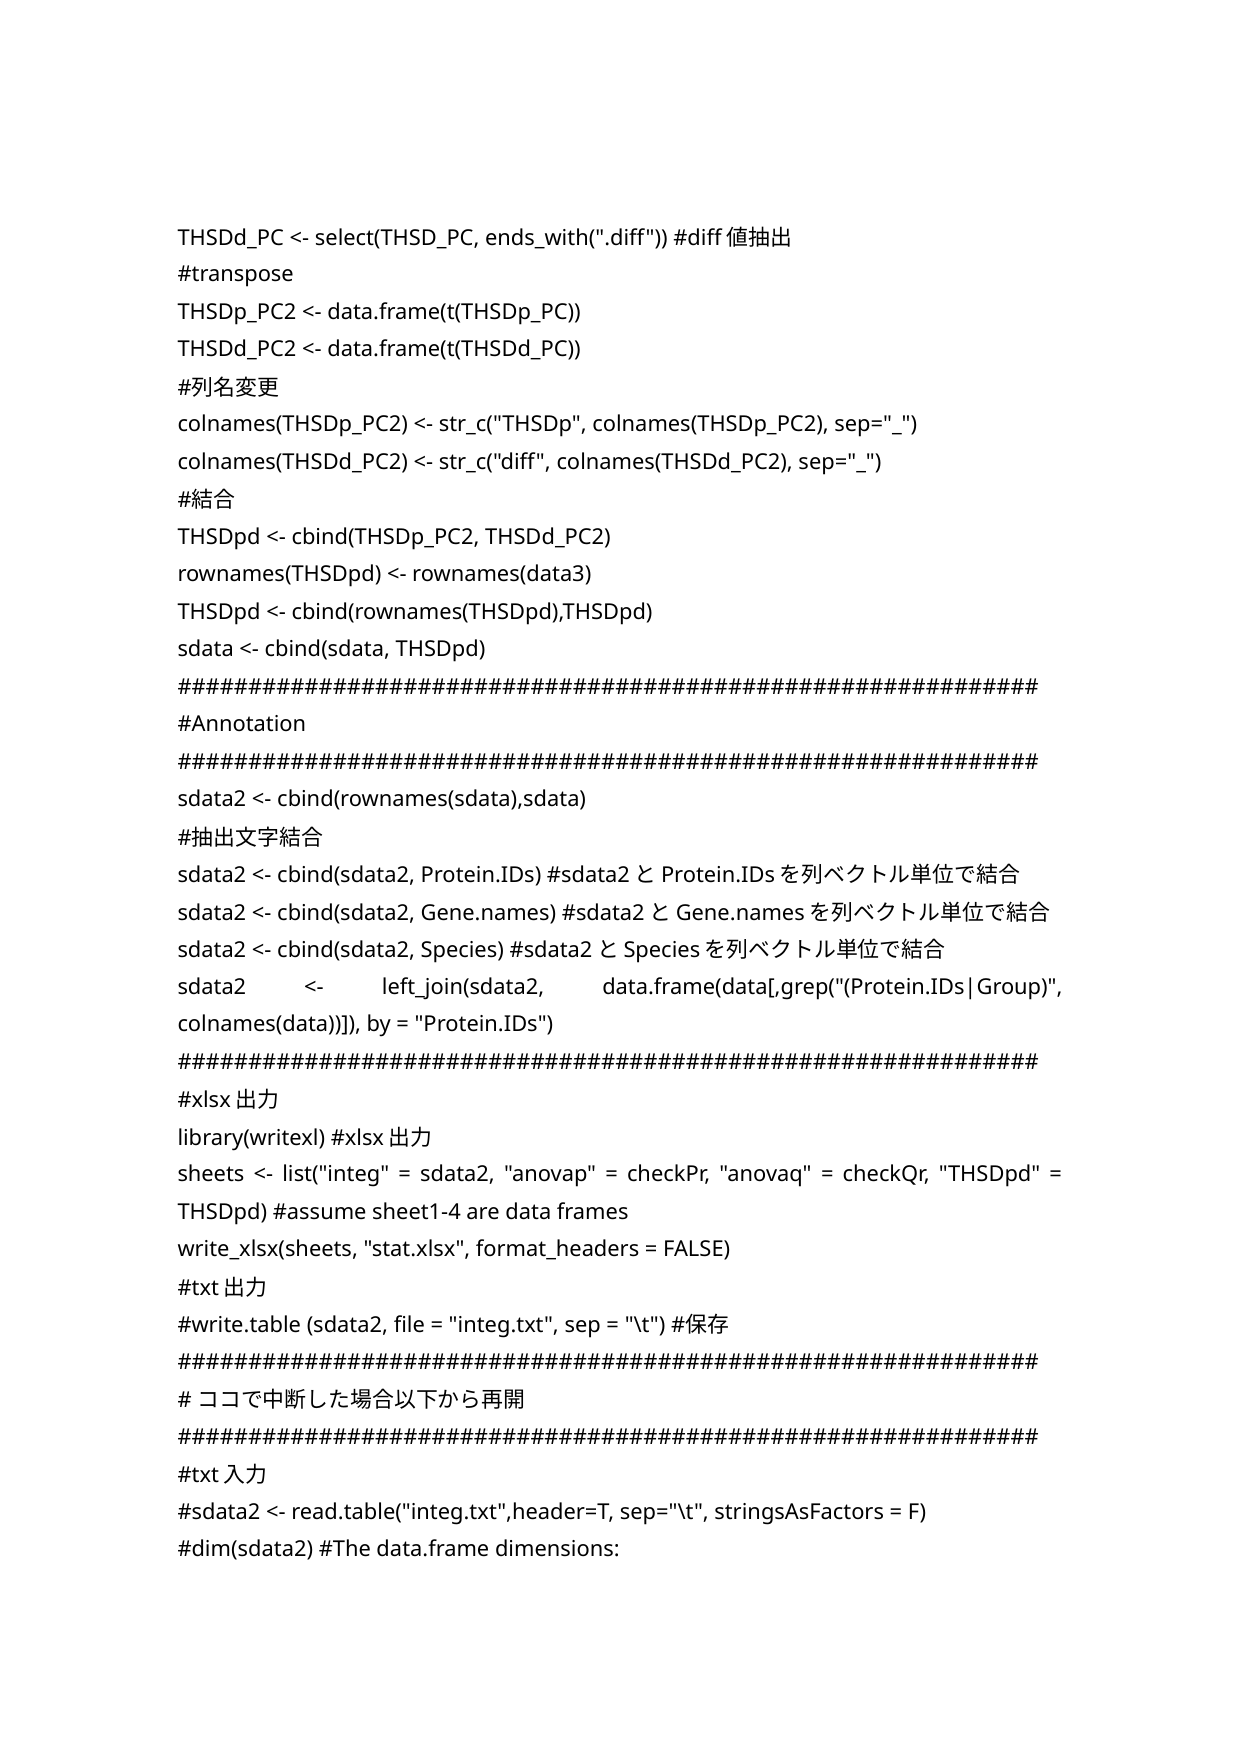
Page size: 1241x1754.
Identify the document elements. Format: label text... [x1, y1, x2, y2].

text sdata2 <- cbind(sdata2, Species) #sdata2とSpeciesを列ベクトル単位で結合 [177, 929, 1063, 967]
text THSDp_PC2 <- data.frame(t(THSDp_PC)) [177, 292, 1063, 329]
text THSDpd <- cbind(rownames(THSDpd),THSDpd) [177, 592, 1063, 629]
text #xlsx出力 [177, 1079, 1063, 1117]
text rownames(THSDpd) <- rownames(data3) [177, 554, 1063, 592]
text library(writexl) #xlsx出力 [177, 1117, 1063, 1154]
text #列名変更 [177, 367, 1063, 404]
text sdata2 <- cbind(rownames(sdata),sdata) [177, 779, 1063, 817]
text #txt出力 [177, 1267, 1063, 1304]
text #dim(sdata2) #The data.frame dimensions: [177, 1529, 1063, 1567]
text colnames(THSDd_PC2) <- str_c("diff", colnames(THSDd_PC2), sep="_") [177, 442, 1063, 479]
text # ココで中断した場合以下から再開 [177, 1379, 1063, 1417]
text ############################################################# [177, 1342, 1063, 1379]
text #transpose [177, 254, 1063, 292]
text #結合 [177, 479, 1063, 517]
text #txt入力 [177, 1454, 1063, 1492]
text sdata2 <- left_join(sdata2, data.frame(data[,grep("(Protein.IDs|Group)", colnames(data))]), by = "Protein.IDs") [177, 967, 1063, 1042]
text #sdata2 <- read.table("integ.txt",header=T, sep="\t", stringsAsFactors = F) [177, 1492, 1063, 1529]
text colnames(THSDp_PC2) <- str_c("THSDp", colnames(THSDp_PC2), sep="_") [177, 404, 1063, 442]
text sdata2 <- cbind(sdata2, Gene.names) #sdata2とGene.namesを列ベクトル単位で結合 [177, 892, 1063, 929]
text ############################################################# [177, 742, 1063, 779]
text sheets <- list("integ" = sdata2, "anovap" = checkPr, "anovaq" = checkQr, "THSDpd" = THSDpd) #assume sheet1-4 are data frames [177, 1154, 1063, 1229]
text #抽出文字結合 [177, 817, 1063, 854]
text write_xlsx(sheets, "stat.xlsx", format_headers = FALSE) [177, 1229, 1063, 1267]
text sdata <- cbind(sdata, THSDpd) [177, 629, 1063, 667]
text #Annotation [177, 704, 1063, 742]
text sdata2 <- cbind(sdata2, Protein.IDs) #sdata2とProtein.IDsを列ベクトル単位で結合 [177, 854, 1063, 892]
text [177, 1417, 1063, 1454]
text THSDd_PC2 <- data.frame(t(THSDd_PC)) [177, 329, 1063, 367]
text THSDpd <- cbind(THSDp_PC2, THSDd_PC2) [177, 517, 1063, 554]
text #write.table (sdata2, file = "integ.txt", sep = "\t") #保存 [177, 1304, 1063, 1342]
text ############################################################# [177, 1042, 1063, 1079]
text ############################################################# [177, 667, 1063, 704]
text THSDd_PC <- select(THSD_PC, ends_with(".diff")) #diff値抽出 [177, 217, 1063, 254]
